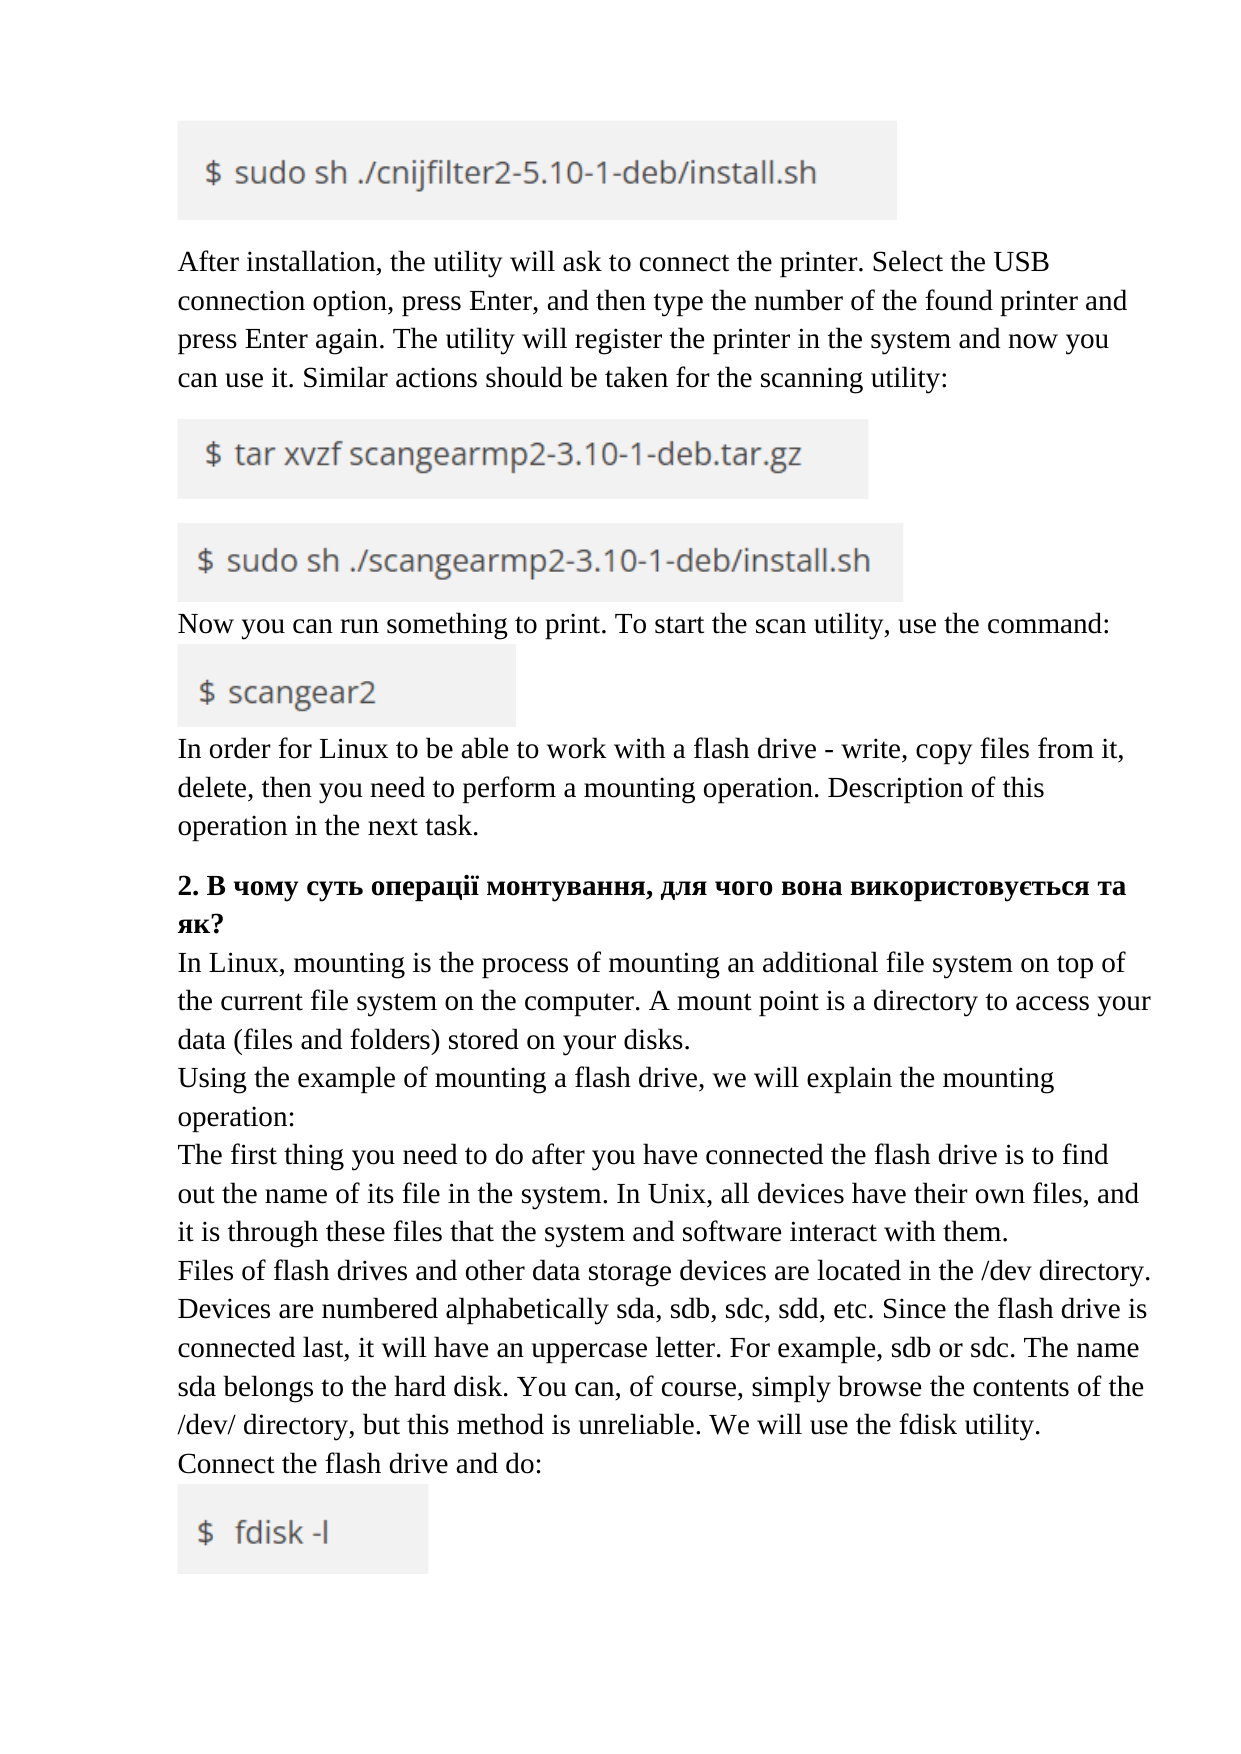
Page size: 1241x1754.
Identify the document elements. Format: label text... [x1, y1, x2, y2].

text Files of flash drives and other data storage devices are located in the /dev directory. Devices are numbered alphabetically sda, sdb, sdc, sdd, etc. Since the flash drive is connected last, it will have an uppercase letter. For example, sdb or sdc. The name sda ​​belongs to the hard disk. You can, of course, simply browse the contents of the /dev/ directory, but this method is unreliable. We will use the fdisk utility. [177, 1253, 1152, 1441]
picture [177, 1484, 429, 1574]
text The first thing you need to do after you have connected the flash drive is to find out the name of its file in the system. In Unix, all devices have their own files, and it is through these files that the system and software interact with them. [177, 1137, 1152, 1248]
text Connect the flash drive and do: [177, 1446, 1152, 1479]
text 2. В чому суть операції монтування, для чого вона використовується та як? [177, 868, 1152, 940]
text In Linux, mounting is the process of mounting an additional file system on top of the current file system on the computer. A mount point is a directory to access your data (files and folders) stored on your disks. [177, 945, 1152, 1055]
picture [177, 644, 516, 727]
text Now you can run something to print. To start the scan utility, use the command: [177, 606, 1152, 639]
text In order for Linux to be able to work with a flash drive - write, copy files from it, delete, then you need to perform a mounting operation. Description of this operation in the next task. [177, 731, 1152, 842]
picture [177, 523, 904, 602]
text After installation, the utility will ask to connect the printer. Select the USB connection option, press Enter, and then type the number of the found printer and press Enter again. The utility will register the printer in the system and now you can use it. Similar actions should be taken for the scanning utility: [177, 244, 1152, 393]
picture [177, 419, 869, 499]
picture [177, 118, 898, 220]
text Using the example of mounting a flash drive, we will explain the mounting operation: [177, 1060, 1152, 1132]
